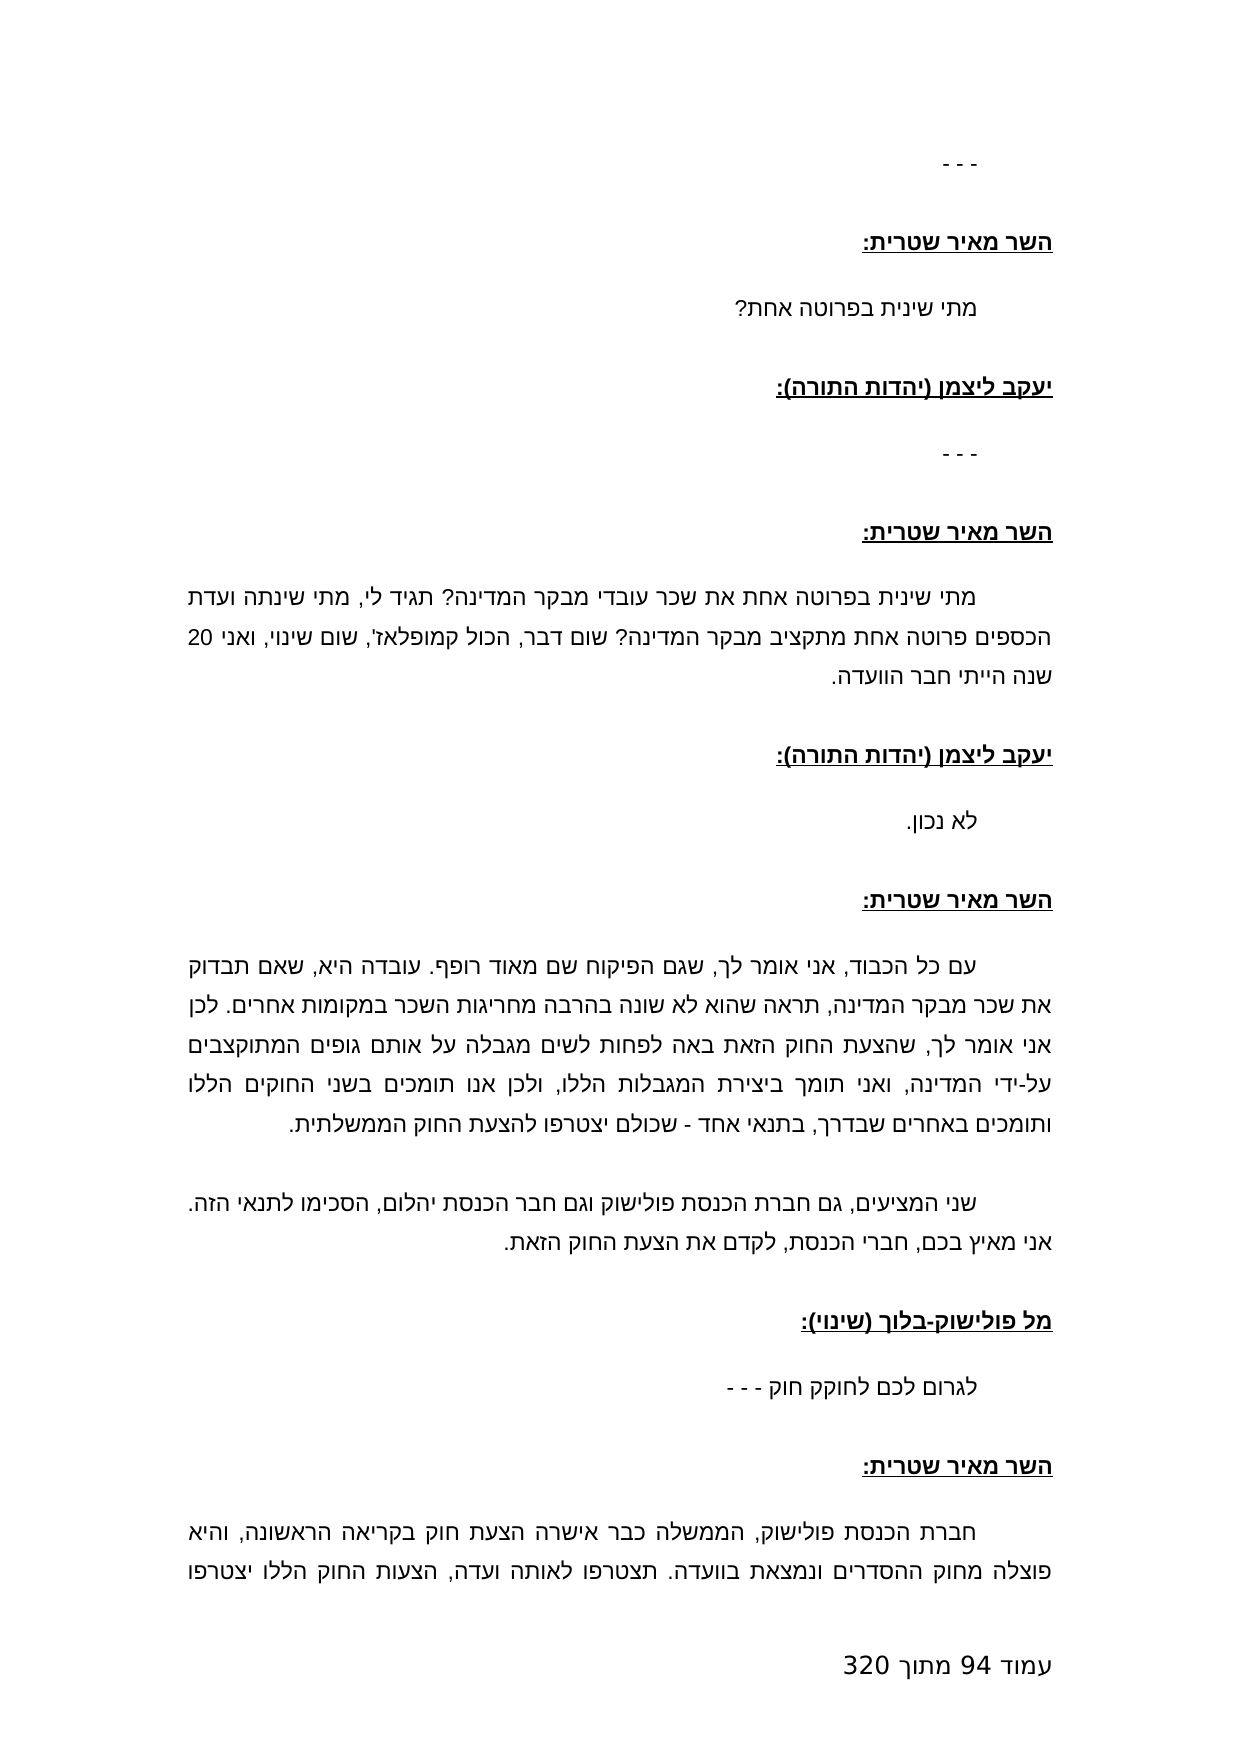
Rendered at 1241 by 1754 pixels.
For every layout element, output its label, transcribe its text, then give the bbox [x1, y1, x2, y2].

text השר מאיר שטרית: [187, 229, 1053, 255]
text לא נכון. [187, 808, 1053, 834]
text לגרום לכם לחוקק חוק - - - [187, 1374, 1053, 1400]
text יעקב ליצמן (יהדות התורה): [187, 374, 1053, 400]
text מתי שינית בפרוטה אחת את שכר עובדי מבקר המדינה? תגיד לי, מתי שינתה ועדת הכספים פרוטה אחת מתקציב מבקר המדינה? שום דבר, הכול קמופלאז', שום שינוי, ואני 20 שנה הייתי חבר הוועדה. [187, 584, 1053, 690]
text עם כל הכבוד, אני אומר לך, שגם הפיקוח שם מאוד רופף. עובדה היא, שאם תבדוק את שכר מבקר המדינה, תראה שהוא לא שונה בהרבה מחריגות השכר במקומות אחרים. לכן אני אומר לך, שהצעת החוק הזאת באה לפחות לשים מגבלה על אותם גופים המתוקצבים על-ידי המדינה, ואני תומך ביצירת המגבלות הללו, ולכן אנו תומכים בשני החוקים הללו ותומכים באחרים שבדרך, בתנאי אחד - שכולם יצטרפו להצעת החוק הממשלתית. [187, 953, 1053, 1137]
text מתי שינית בפרוטה אחת? [187, 295, 1053, 321]
text השר מאיר שטרית: [187, 518, 1053, 545]
text שני המציעים, גם חברת הכנסת פולישוק וגם חבר הכנסת יהלום, הסכימו לתנאי הזה. אני מאיץ בכם, חברי הכנסת, לקדם את הצעת החוק הזאת. [187, 1190, 1053, 1256]
text השר מאיר שטרית: [187, 887, 1053, 913]
text השר מאיר שטרית: [187, 1453, 1053, 1479]
text יעקב ליצמן (יהדות התורה): [187, 742, 1053, 769]
text - - - [187, 439, 1053, 466]
text מל פולישוק-בלוך (שינוי): [187, 1308, 1053, 1334]
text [187, 1519, 1053, 1585]
text - - - [187, 150, 978, 176]
